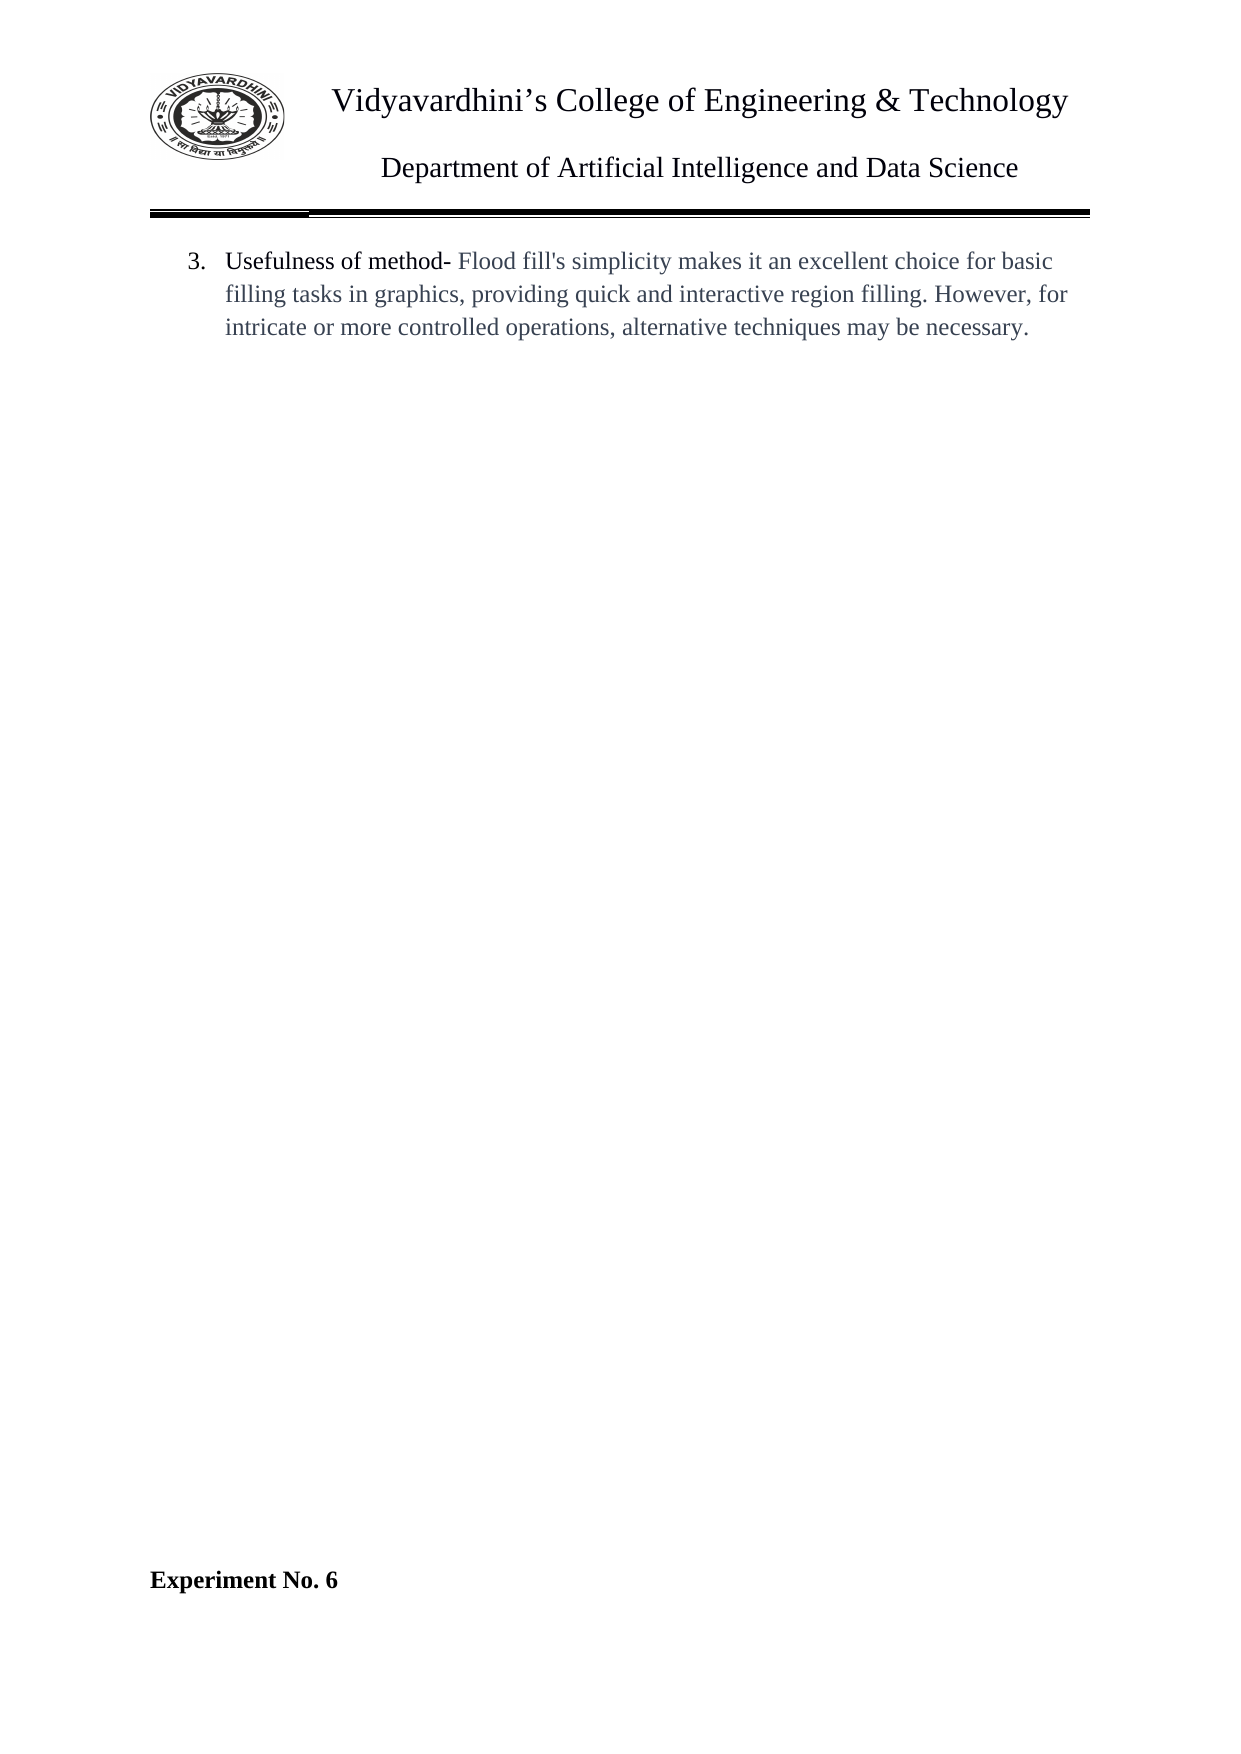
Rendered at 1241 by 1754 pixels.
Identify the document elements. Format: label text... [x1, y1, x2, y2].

text Experiment No. 6 [150, 1565, 1090, 1594]
list Usefulness of method- Flood fill's simplicity makes it an excellent choice for basic filling tasks in graphics, providing quick and interactive region filling. However, for intricate or more controlled operations, alternative techniques may be necessary. [187, 246, 1090, 341]
picture [150, 73, 285, 160]
